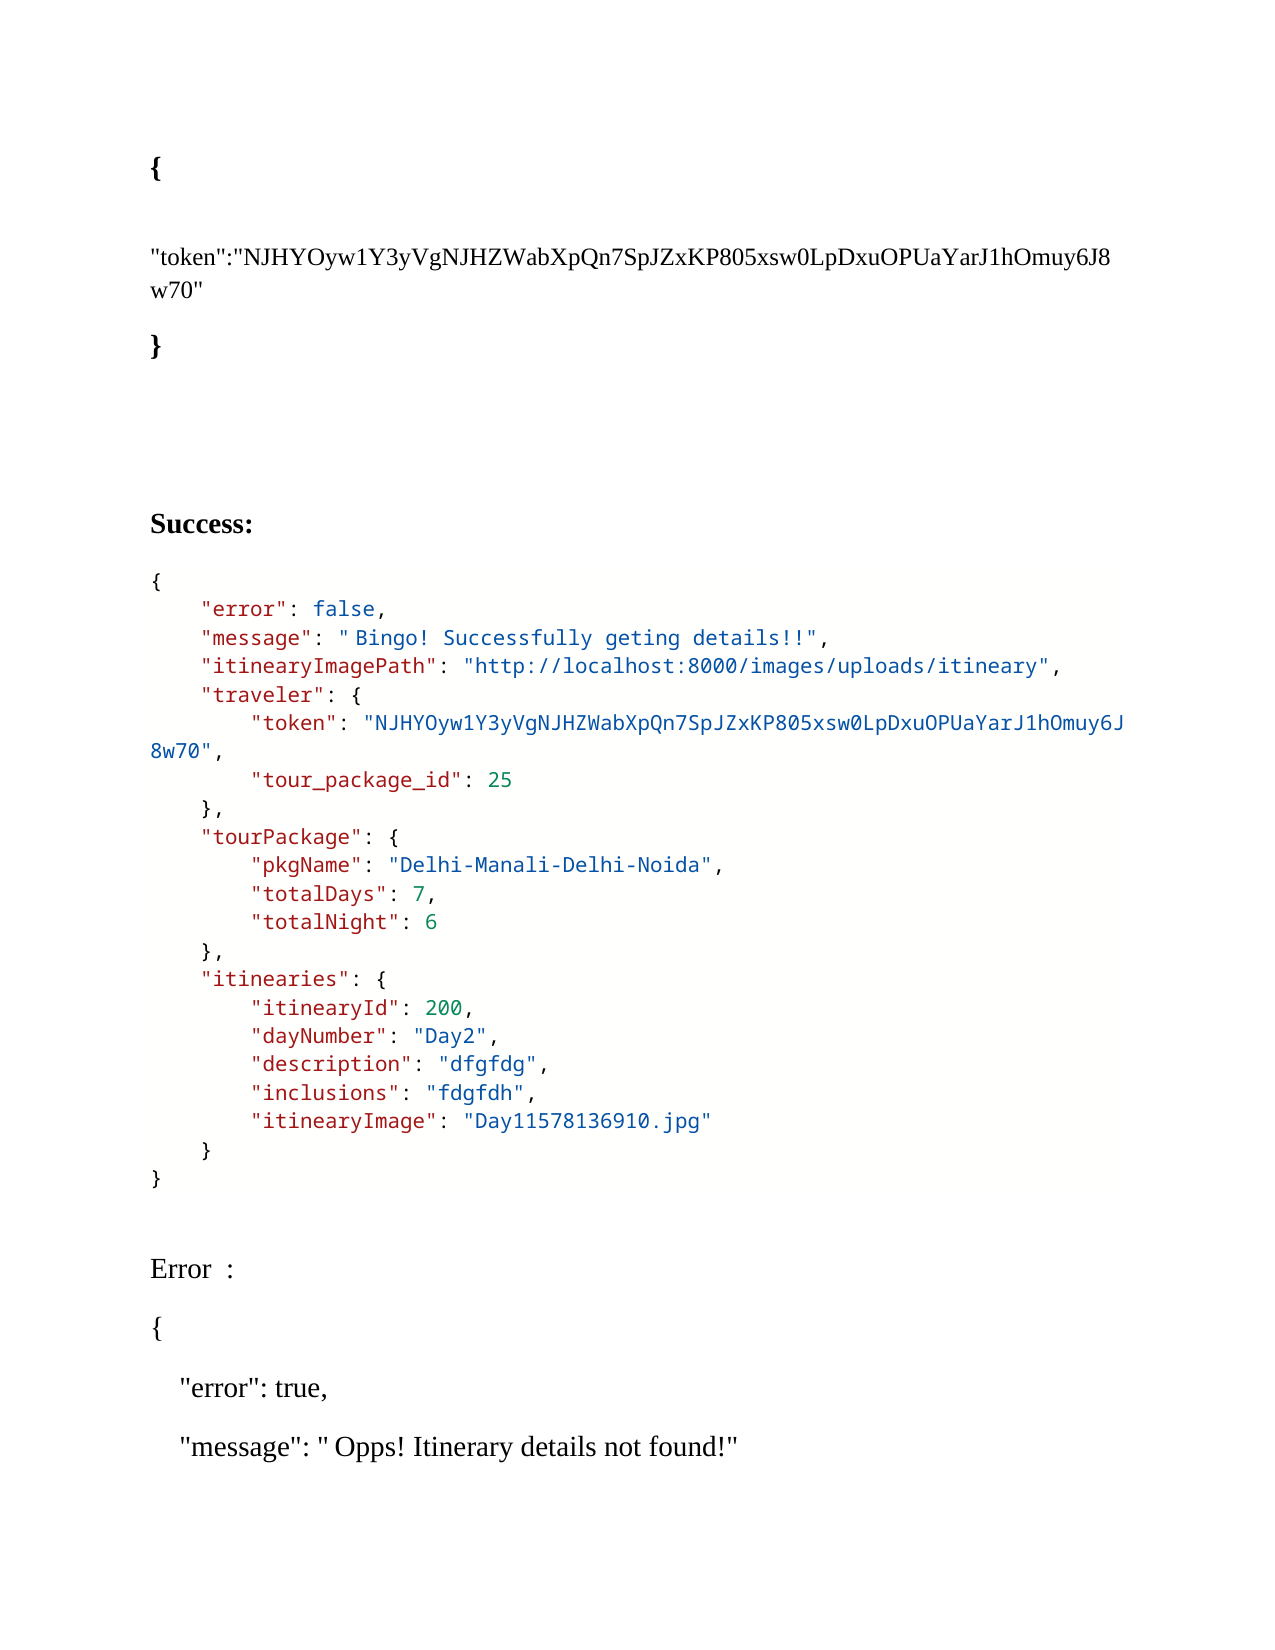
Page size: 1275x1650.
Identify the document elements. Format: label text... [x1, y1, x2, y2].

text "inclusions": "fdgfdh", [150, 1078, 1125, 1106]
text "pkgName": "Delhi-Manali-Delhi-Noida", [150, 850, 1125, 879]
text "totalDays": 7, [150, 879, 1125, 907]
text "message": " Opps! Itinerary details not found!" [150, 1429, 1125, 1463]
text "totalNight": 6 [150, 907, 1125, 936]
text Error : [150, 1251, 1125, 1284]
text "error": false, [150, 594, 1125, 623]
text "itinearies": { [150, 964, 1125, 993]
text "itinearyImage": "Day11578136910.jpg" [150, 1106, 1125, 1135]
text "error": true, [150, 1370, 1125, 1403]
text }, [150, 936, 1125, 964]
text "itinearyImagePath": "http://localhost:8000/images/uploads/itineary", [150, 651, 1125, 680]
text "token":"NJHYOyw1Y3yVgNJHZWabXpQn7SpJZxKP805xsw0LpDxuOPUaYarJ1hOmuy6J8w70" [150, 209, 1125, 303]
text }, [150, 793, 1125, 822]
text Success: [150, 507, 1125, 540]
text "description": "dfgfdg", [150, 1049, 1125, 1078]
text } [150, 328, 1125, 362]
text "tour_package_id": 25 [150, 765, 1125, 793]
text "message": " Bingo! Successfully geting details!!", [150, 623, 1125, 651]
text } [150, 1163, 1125, 1192]
text "itinearyId": 200, [150, 993, 1125, 1021]
text { [150, 150, 1125, 183]
text { [150, 566, 1125, 594]
text { [150, 1310, 1125, 1344]
text "tourPackage": { [150, 822, 1125, 850]
text "dayNumber": "Day2", [150, 1021, 1125, 1049]
text } [150, 1135, 1125, 1163]
text "token": "NJHYOyw1Y3yVgNJHZWabXpQn7SpJZxKP805xsw0LpDxuOPUaYarJ1hOmuy6J8w70", [150, 708, 1125, 765]
text "traveler": { [150, 680, 1125, 708]
